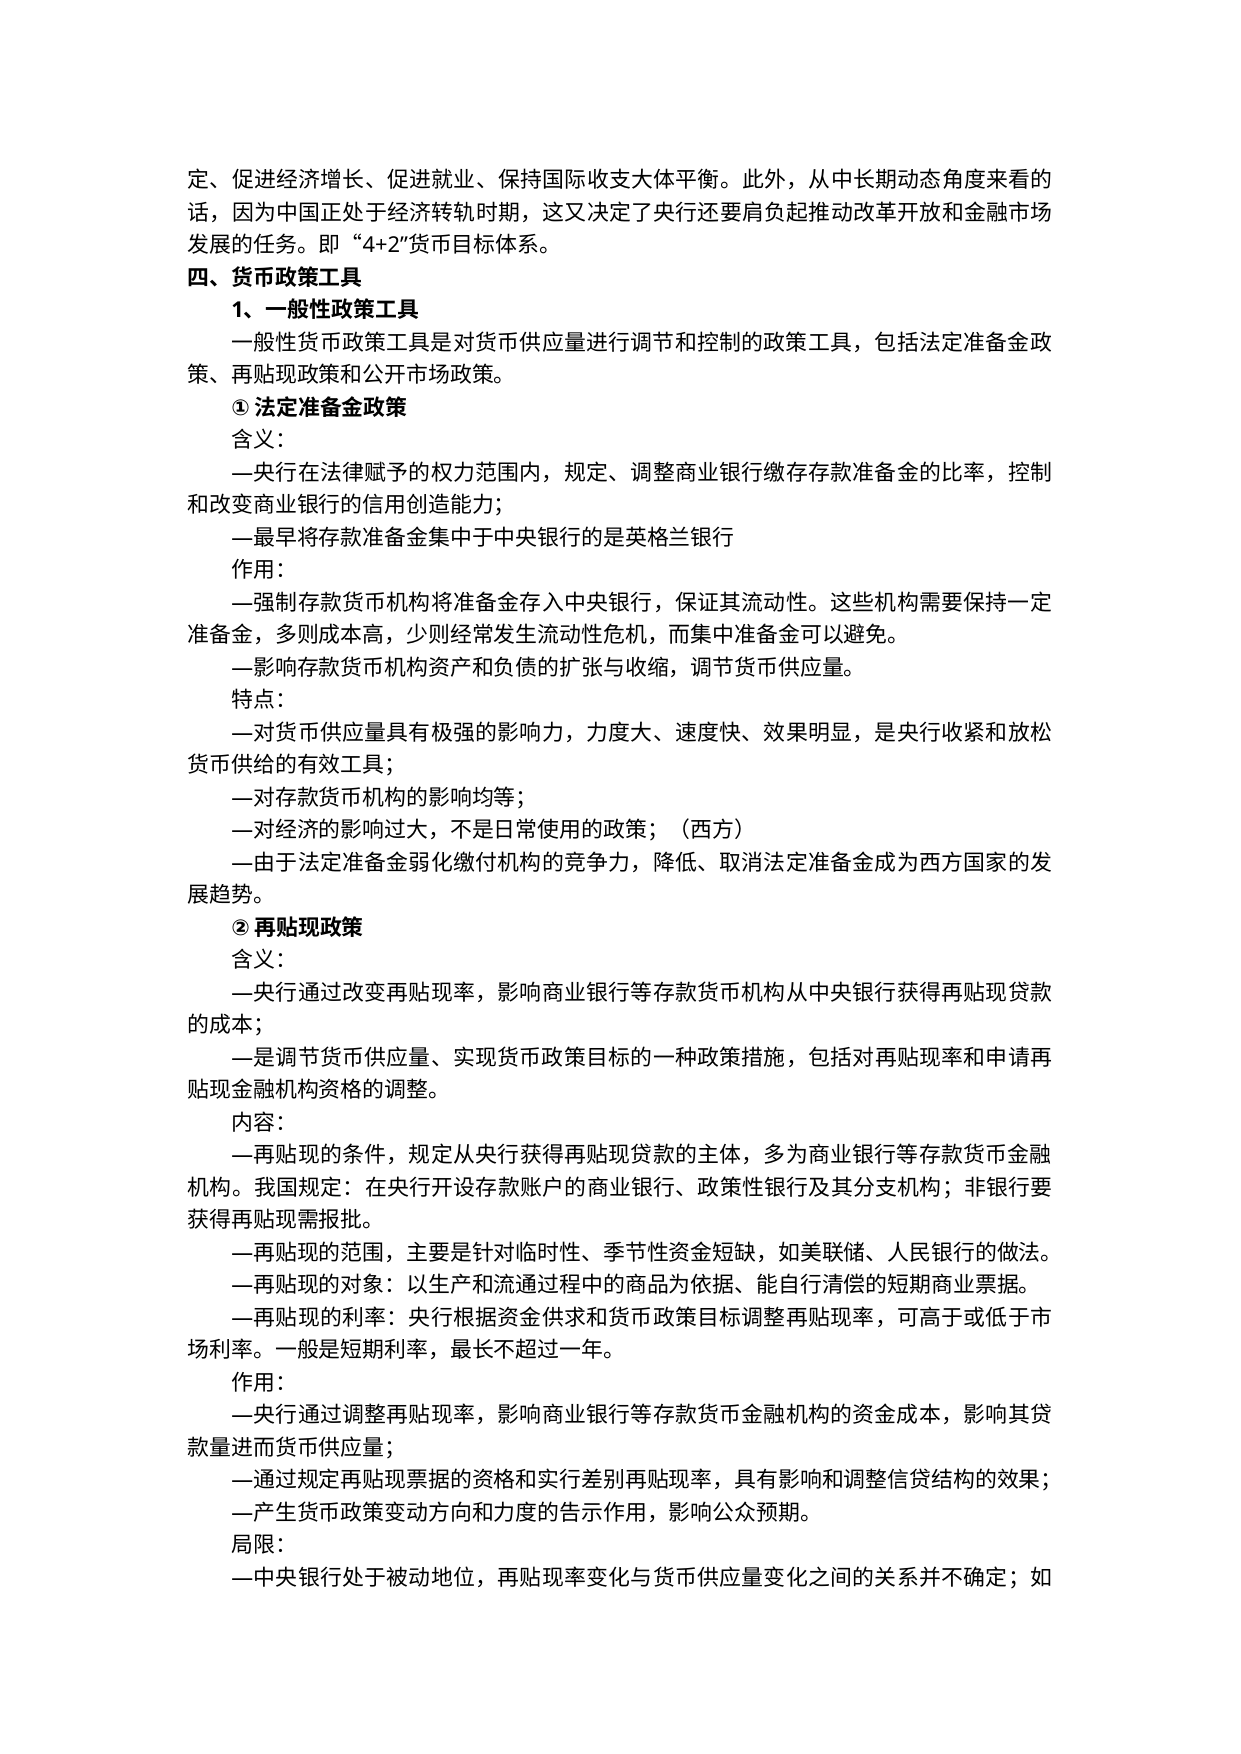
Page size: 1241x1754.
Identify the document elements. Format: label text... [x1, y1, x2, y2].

text 含义： [187, 422, 1053, 454]
text —对存款货币机构的影响均等； [187, 779, 1053, 812]
text —再贴现的利率：央行根据资金供求和货币政策目标调整再贴现率，可高于或低于市场利率。一般是短期利率，最长不超过一年。 [187, 1299, 1053, 1364]
text 特点： [187, 682, 1053, 714]
text —再贴现的对象：以生产和流通过程中的商品为依据、能自行清偿的短期商业票据。 [187, 1267, 1053, 1299]
text —对货币供应量具有极强的影响力，力度大、速度快、效果明显，是央行收紧和放松货币供给的有效工具； [187, 714, 1053, 779]
text —再贴现的范围，主要是针对临时性、季节性资金短缺，如美联储、人民银行的做法。 [187, 1234, 1053, 1267]
text —由于法定准备金弱化缴付机构的竞争力，降低、取消法定准备金成为西方国家的发展趋势。 [187, 844, 1053, 909]
text —影响存款货币机构资产和负债的扩张与收缩，调节货币供应量。 [187, 649, 1053, 682]
text —产生货币政策变动方向和力度的告示作用，影响公众预期。 [187, 1494, 1053, 1527]
text —央行在法律赋予的权力范围内，规定、调整商业银行缴存存款准备金的比率，控制和改变商业银行的信用创造能力； [187, 454, 1053, 519]
text 作用： [187, 552, 1053, 584]
text 四、货币政策工具 [187, 259, 1053, 292]
text 局限： [187, 1527, 1053, 1559]
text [187, 162, 1053, 259]
text —是调节货币供应量、实现货币政策目标的一种政策措施，包括对再贴现率和申请再贴现金融机构资格的调整。 [187, 1039, 1053, 1104]
text 1、一般性政策工具 [187, 292, 1053, 324]
text —通过规定再贴现票据的资格和实行差别再贴现率，具有影响和调整信贷结构的效果； [187, 1462, 1053, 1494]
text ②再贴现政策 [187, 909, 1053, 942]
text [187, 1559, 1053, 1592]
text —央行通过调整再贴现率，影响商业银行等存款货币金融机构的资金成本，影响其贷款量进而货币供应量； [187, 1397, 1053, 1462]
text —再贴现的条件，规定从央行获得再贴现贷款的主体，多为商业银行等存款货币金融机构。我国规定：在央行开设存款账户的商业银行、政策性银行及其分支机构；非银行要获得再贴现需报批。 [187, 1137, 1053, 1234]
text 一般性货币政策工具是对货币供应量进行调节和控制的政策工具，包括法定准备金政策、再贴现政策和公开市场政策。 [187, 324, 1053, 389]
text ①法定准备金政策 [187, 389, 1053, 422]
text —对经济的影响过大，不是日常使用的政策；（西方） [187, 812, 1053, 844]
text 作用： [187, 1364, 1053, 1397]
text 内容： [187, 1104, 1053, 1137]
text —最早将存款准备金集中于中央银行的是英格兰银行 [187, 519, 1053, 552]
text —强制存款货币机构将准备金存入中央银行，保证其流动性。这些机构需要保持一定准备金，多则成本高，少则经常发生流动性危机，而集中准备金可以避免。 [187, 584, 1053, 649]
text —央行通过改变再贴现率，影响商业银行等存款货币机构从中央银行获得再贴现贷款的成本； [187, 974, 1053, 1039]
text 含义： [187, 942, 1053, 974]
